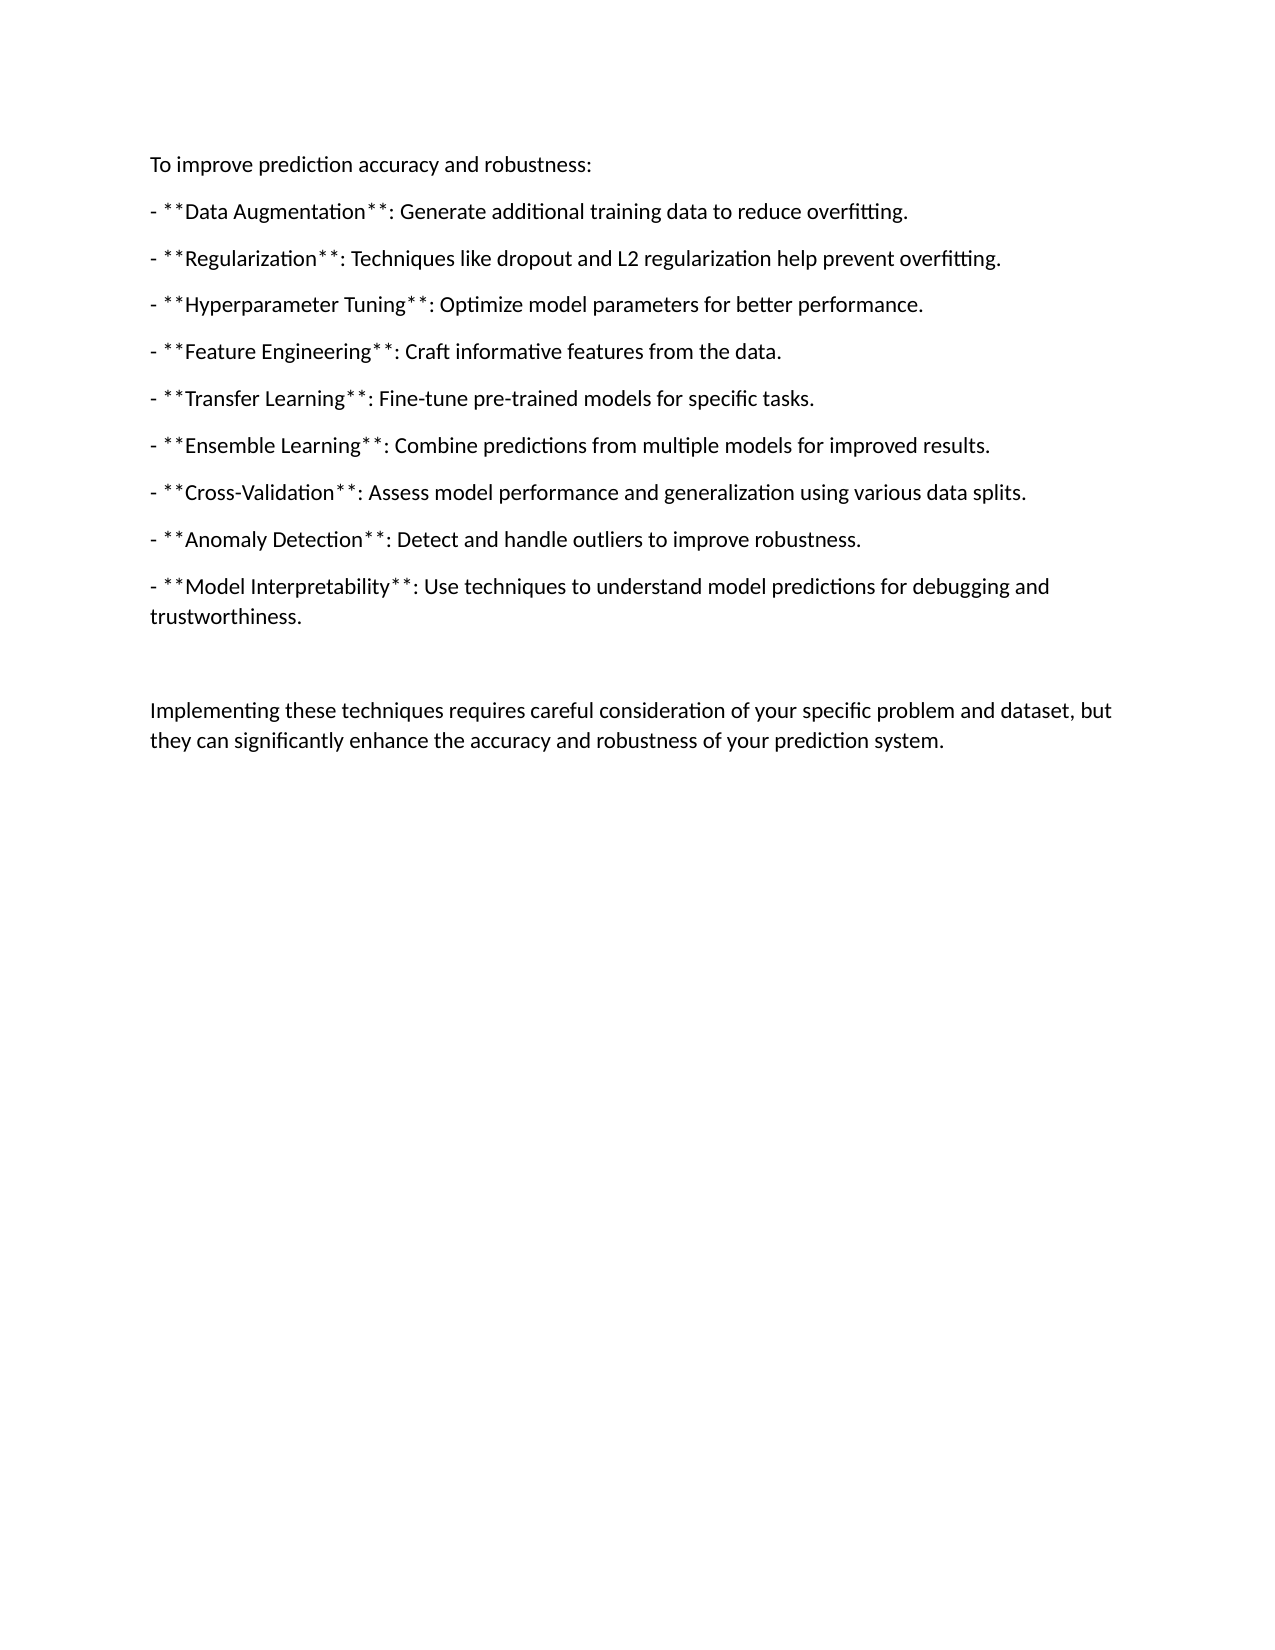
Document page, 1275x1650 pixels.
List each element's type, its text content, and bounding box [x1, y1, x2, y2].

text - **Ensemble Learning**: Combine predictions from multiple models for improved results. [150, 431, 1125, 459]
text - **Model Interpretability**: Use techniques to understand model predictions for debugging and trustworthiness. [150, 572, 1125, 630]
text - **Data Augmentation**: Generate additional training data to reduce overfitting. [150, 197, 1125, 225]
text To improve prediction accuracy and robustness: [150, 150, 1125, 178]
text - **Hyperparameter Tuning**: Optimize model parameters for better performance. [150, 291, 1125, 319]
text - **Regularization**: Techniques like dropout and L2 regularization help prevent overfitting. [150, 244, 1125, 272]
text - **Cross-Validation**: Assess model performance and generalization using various data splits. [150, 478, 1125, 506]
text Implementing these techniques requires careful consideration of your specific problem and dataset, but they can significantly enhance the accuracy and robustness of your prediction system. [150, 696, 1125, 754]
text - **Anomaly Detection**: Detect and handle outliers to improve robustness. [150, 525, 1125, 553]
text - **Feature Engineering**: Craft informative features from the data. [150, 337, 1125, 366]
text - **Transfer Learning**: Fine-tune pre-trained models for specific tasks. [150, 384, 1125, 412]
